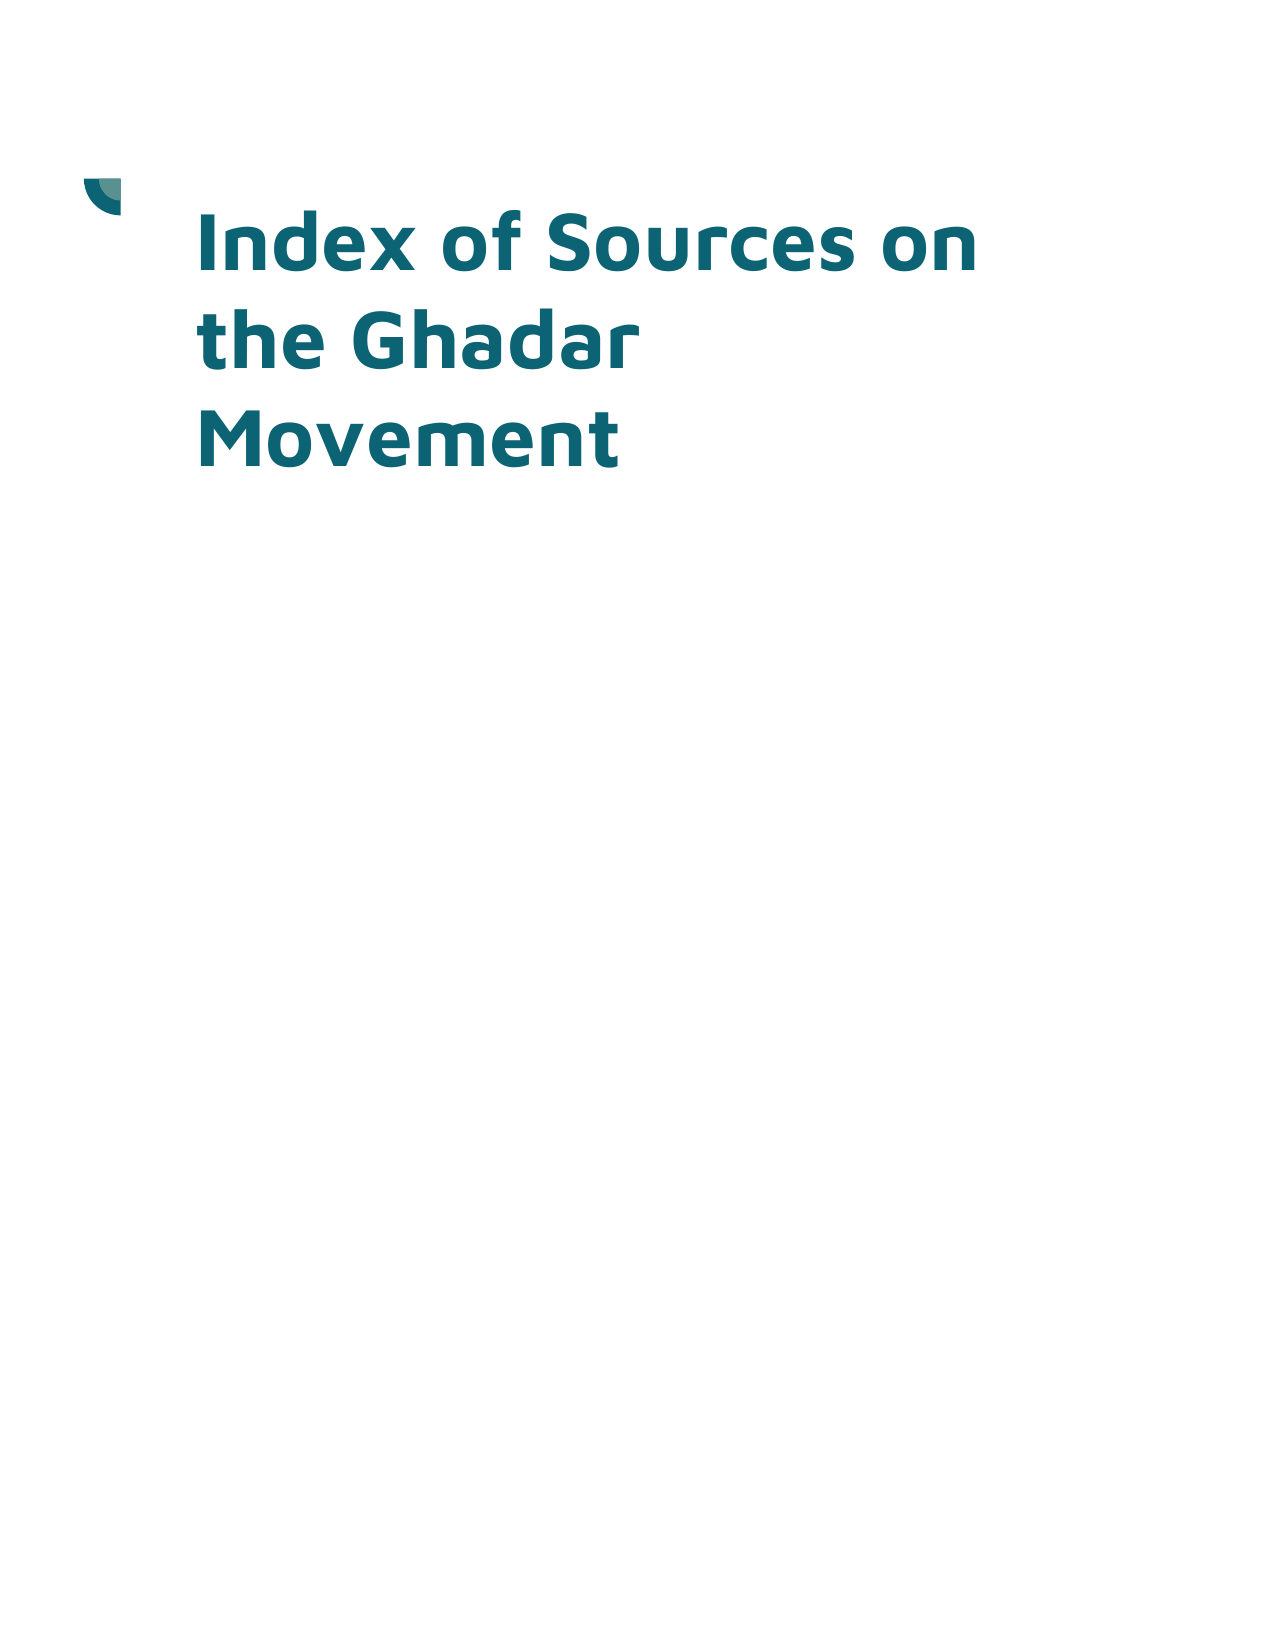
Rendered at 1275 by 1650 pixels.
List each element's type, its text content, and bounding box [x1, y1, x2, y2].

title Index of Sources on the Ghadar Movement [195, 190, 1080, 484]
